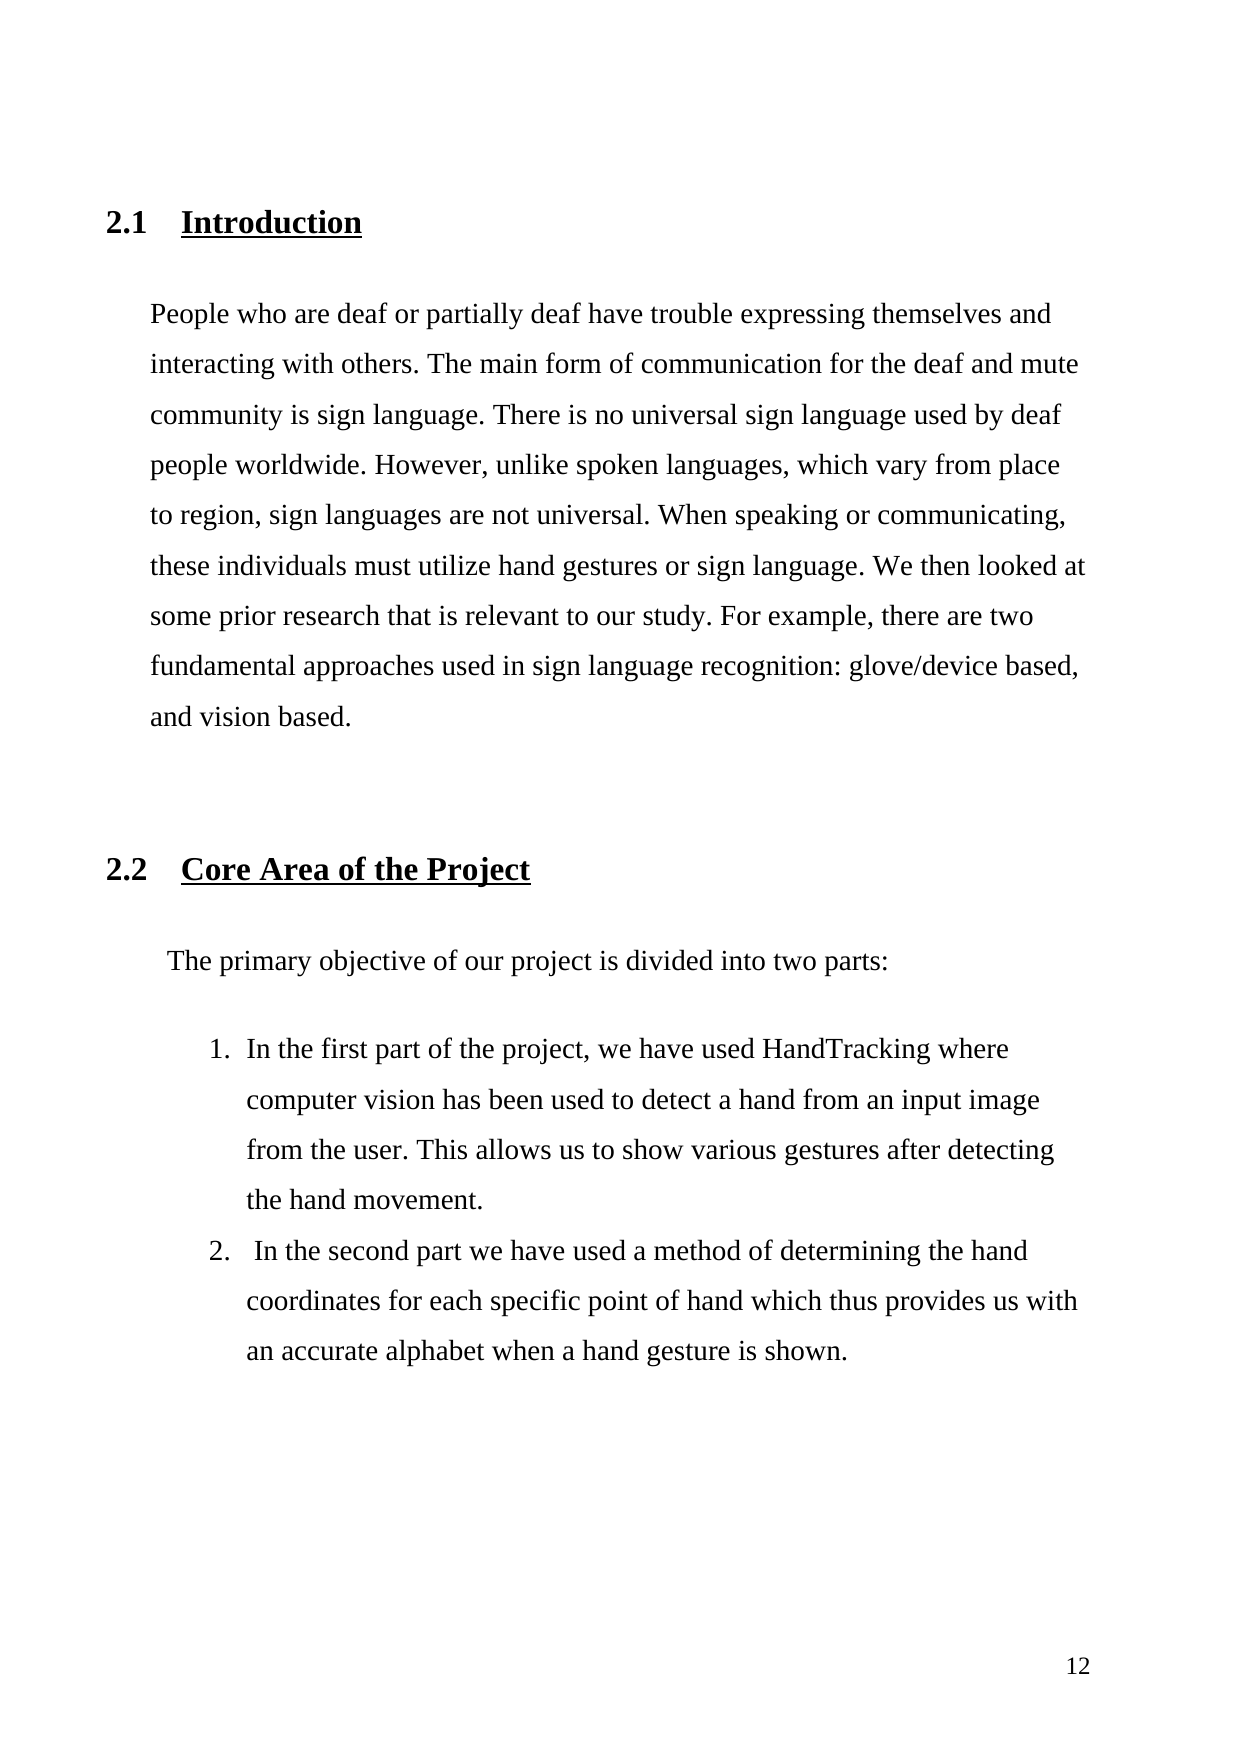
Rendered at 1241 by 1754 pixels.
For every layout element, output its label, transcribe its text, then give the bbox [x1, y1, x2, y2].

list In the second part we have used a method of determining the hand coordinates for each specific point of hand which thus provides us with an accurate alphabet when a hand gesture is shown. [209, 1233, 1090, 1367]
text The primary objective of our project is divided into two parts: [150, 943, 1090, 976]
list People who are deaf or partially deaf have trouble expressing themselves and interacting with others. The main form of communication for the deaf and mute community is sign language. There is no universal sign language used by deaf people worldwide. However, unlike spoken languages, which vary from place to region, sign languages are not universal. When speaking or communicating, these individuals must utilize hand gestures or sign language. We then looked at some prior research that is relevant to our study. For example, there are two fundamental approaches used in sign language recognition: glove/device based, and vision based. [150, 296, 1090, 732]
text 2.1 Introduction [106, 203, 1090, 241]
list In the first part of the project, we have used HandTracking where computer vision has been used to detect a hand from an input image from the user. This allows us to show various gestures after detecting the hand movement. [209, 1031, 1090, 1216]
text 2.2 Core Area of the Project [106, 849, 1090, 888]
